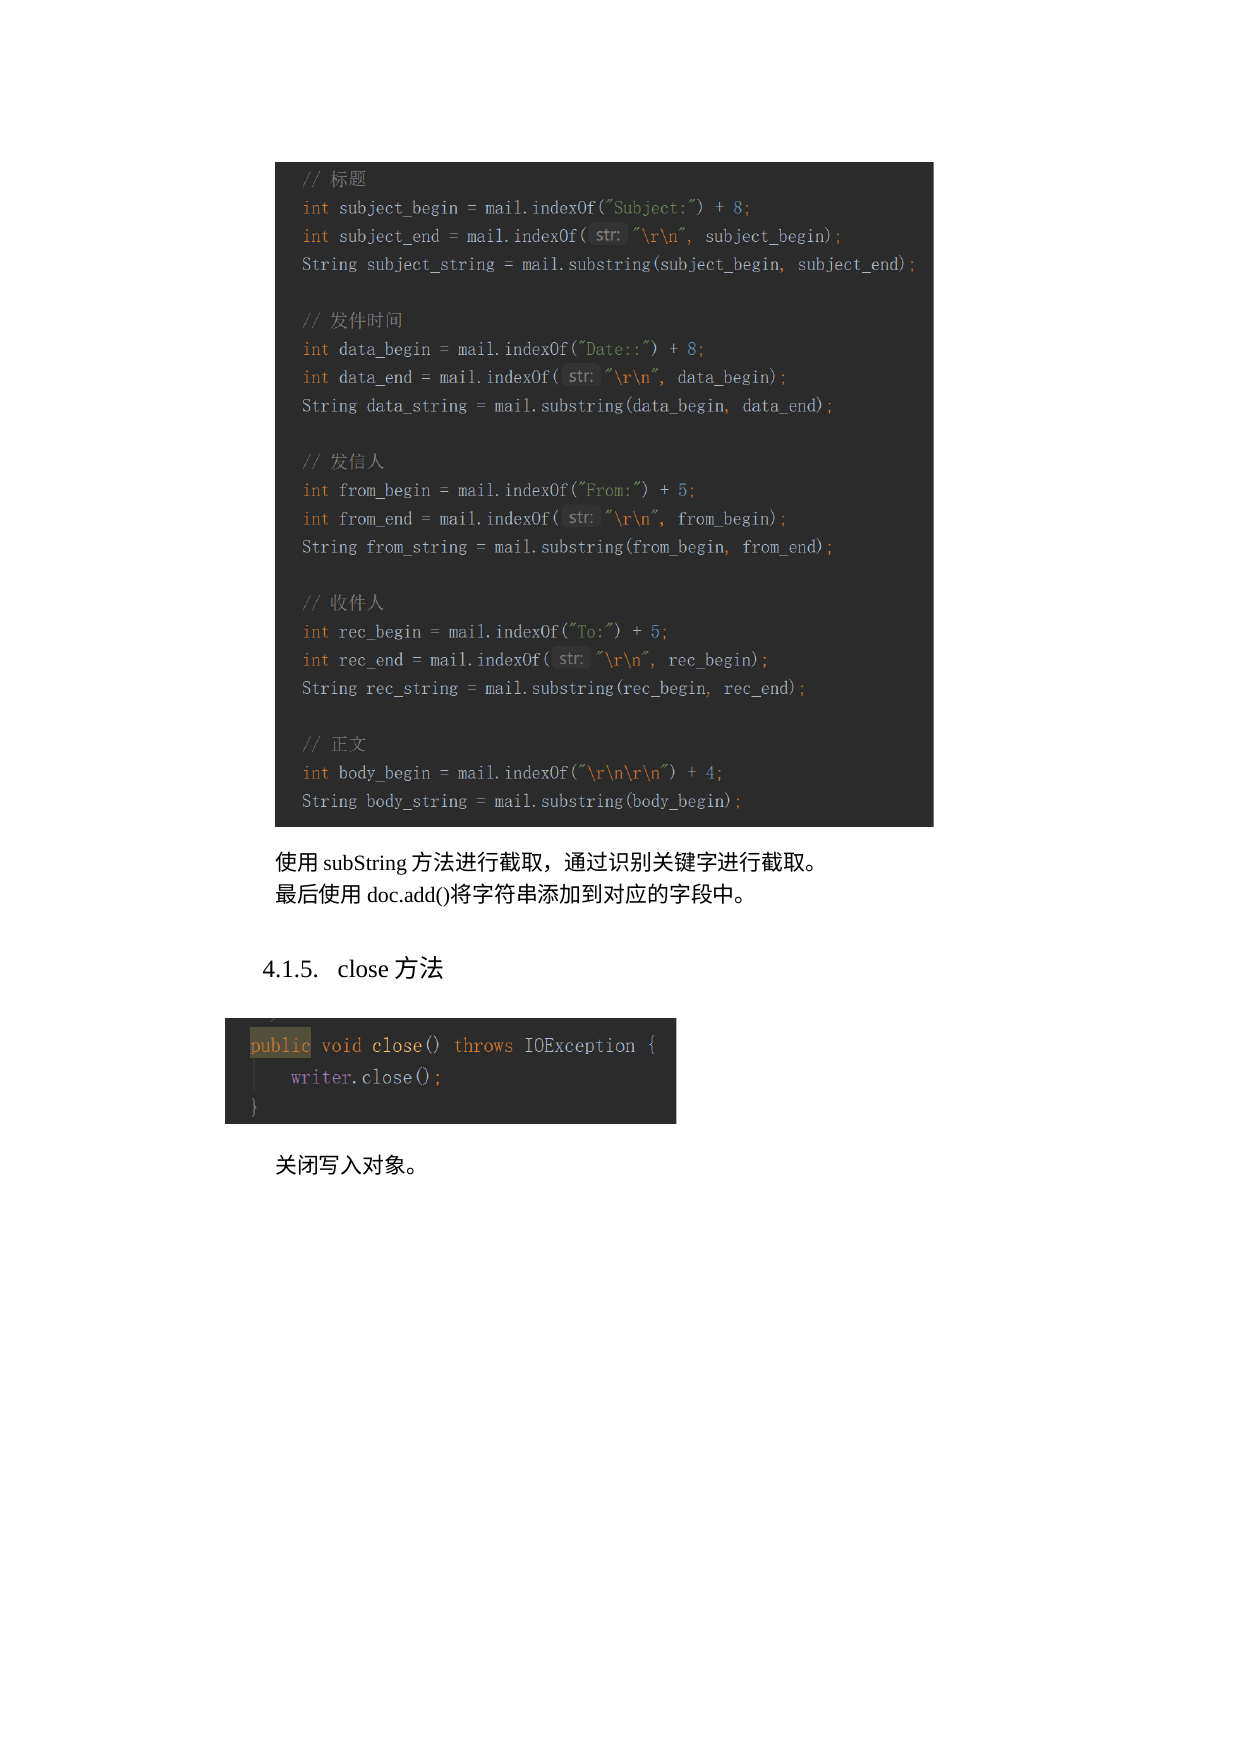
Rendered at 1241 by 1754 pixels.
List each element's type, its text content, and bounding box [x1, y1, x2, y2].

text 关闭写入对象。 [275, 1148, 1053, 1181]
text 使用subString方法进行截取，通过识别关键字进行截取。 [275, 844, 1053, 877]
picture [225, 1018, 677, 1124]
text 最后使用doc.add()将字符串添加到对应的字段中。 [275, 877, 1053, 909]
subtitle close方法 [262, 934, 1053, 999]
picture [275, 162, 934, 827]
